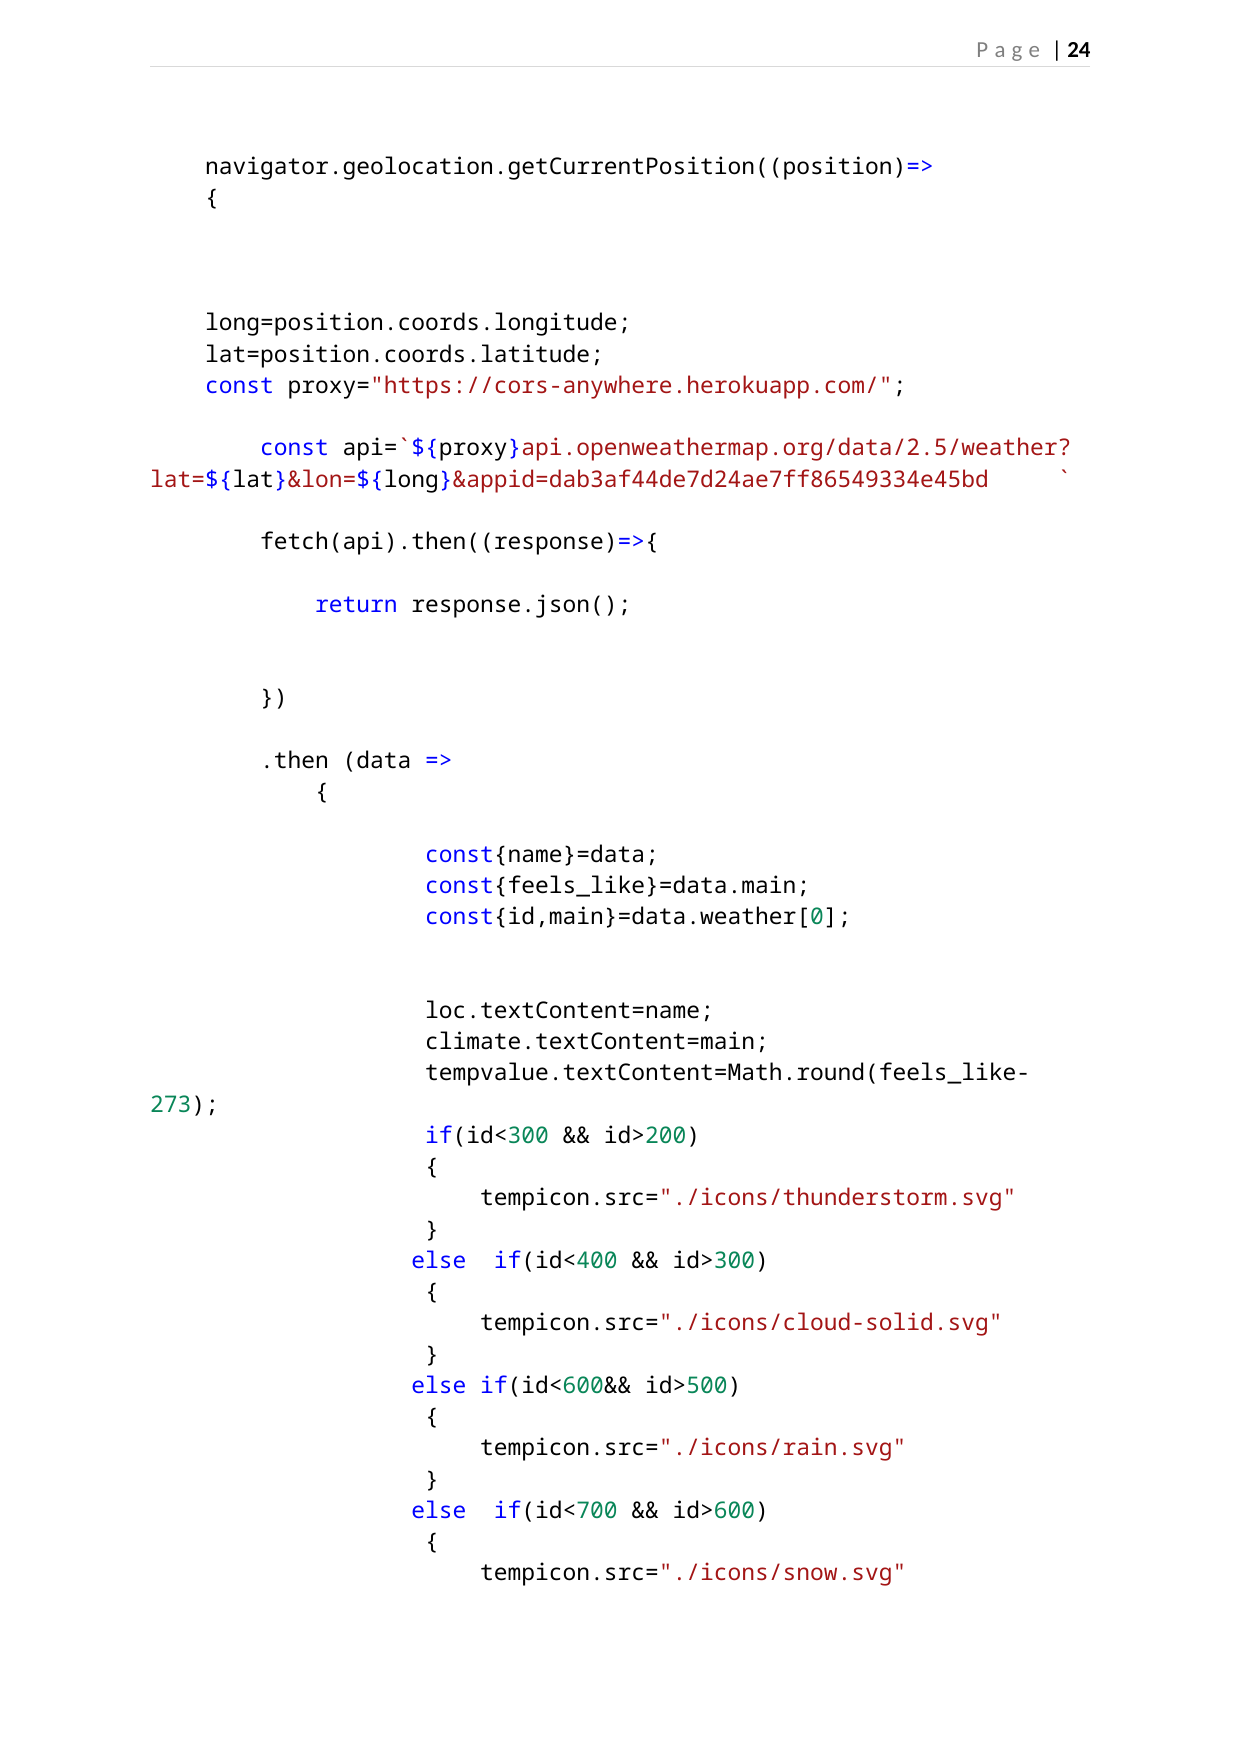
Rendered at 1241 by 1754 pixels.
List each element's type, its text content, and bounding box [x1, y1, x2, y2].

text { [150, 1275, 1090, 1306]
text { [150, 775, 1090, 806]
text climate.textContent=main; [150, 1025, 1090, 1056]
text tempicon.src="./icons/cloud-solid.svg" [150, 1306, 1090, 1337]
text if(id<300 && id>200) [150, 1119, 1090, 1150]
text const proxy="https://cors-anywhere.herokuapp.com/"; [150, 369, 1090, 400]
text { [150, 1525, 1090, 1556]
text tempicon.src="./icons/rain.svg" [150, 1431, 1090, 1462]
text lat=position.coords.latitude; [150, 337, 1090, 369]
text { [150, 1150, 1090, 1181]
text { [150, 181, 1090, 212]
text } [150, 1337, 1090, 1369]
text } [150, 1462, 1090, 1494]
text loc.textContent=name; [150, 994, 1090, 1025]
text return response.json(); [150, 587, 1090, 619]
text const{feels_like}=data.main; [150, 869, 1090, 900]
text { [150, 1400, 1090, 1431]
text const api=`${proxy}api.openweathermap.org/data/2.5/weather?lat=${lat}&lon=${long}&appid=dab3af44de7d24ae7ff86549334e45bd ` [150, 431, 1090, 494]
text tempicon.src="./icons/thunderstorm.svg" [150, 1181, 1090, 1212]
text }) [150, 681, 1090, 712]
text } [150, 1212, 1090, 1244]
text const{name}=data; [150, 837, 1090, 869]
text long=position.coords.longitude; [150, 306, 1090, 337]
text tempvalue.textContent=Math.round(feels_like-273); [150, 1056, 1090, 1119]
text .then (data => [150, 744, 1090, 775]
text else if(id<400 && id>300) [150, 1244, 1090, 1275]
text tempicon.src="./icons/snow.svg" [150, 1556, 1090, 1587]
text const{id,main}=data.weather[0]; [150, 900, 1090, 931]
text fetch(api).then((response)=>{ [150, 525, 1090, 556]
text else if(id<700 && id>600) [150, 1494, 1090, 1525]
text navigator.geolocation.getCurrentPosition((position)=> [150, 150, 1090, 181]
text else if(id<600&& id>500) [150, 1369, 1090, 1400]
